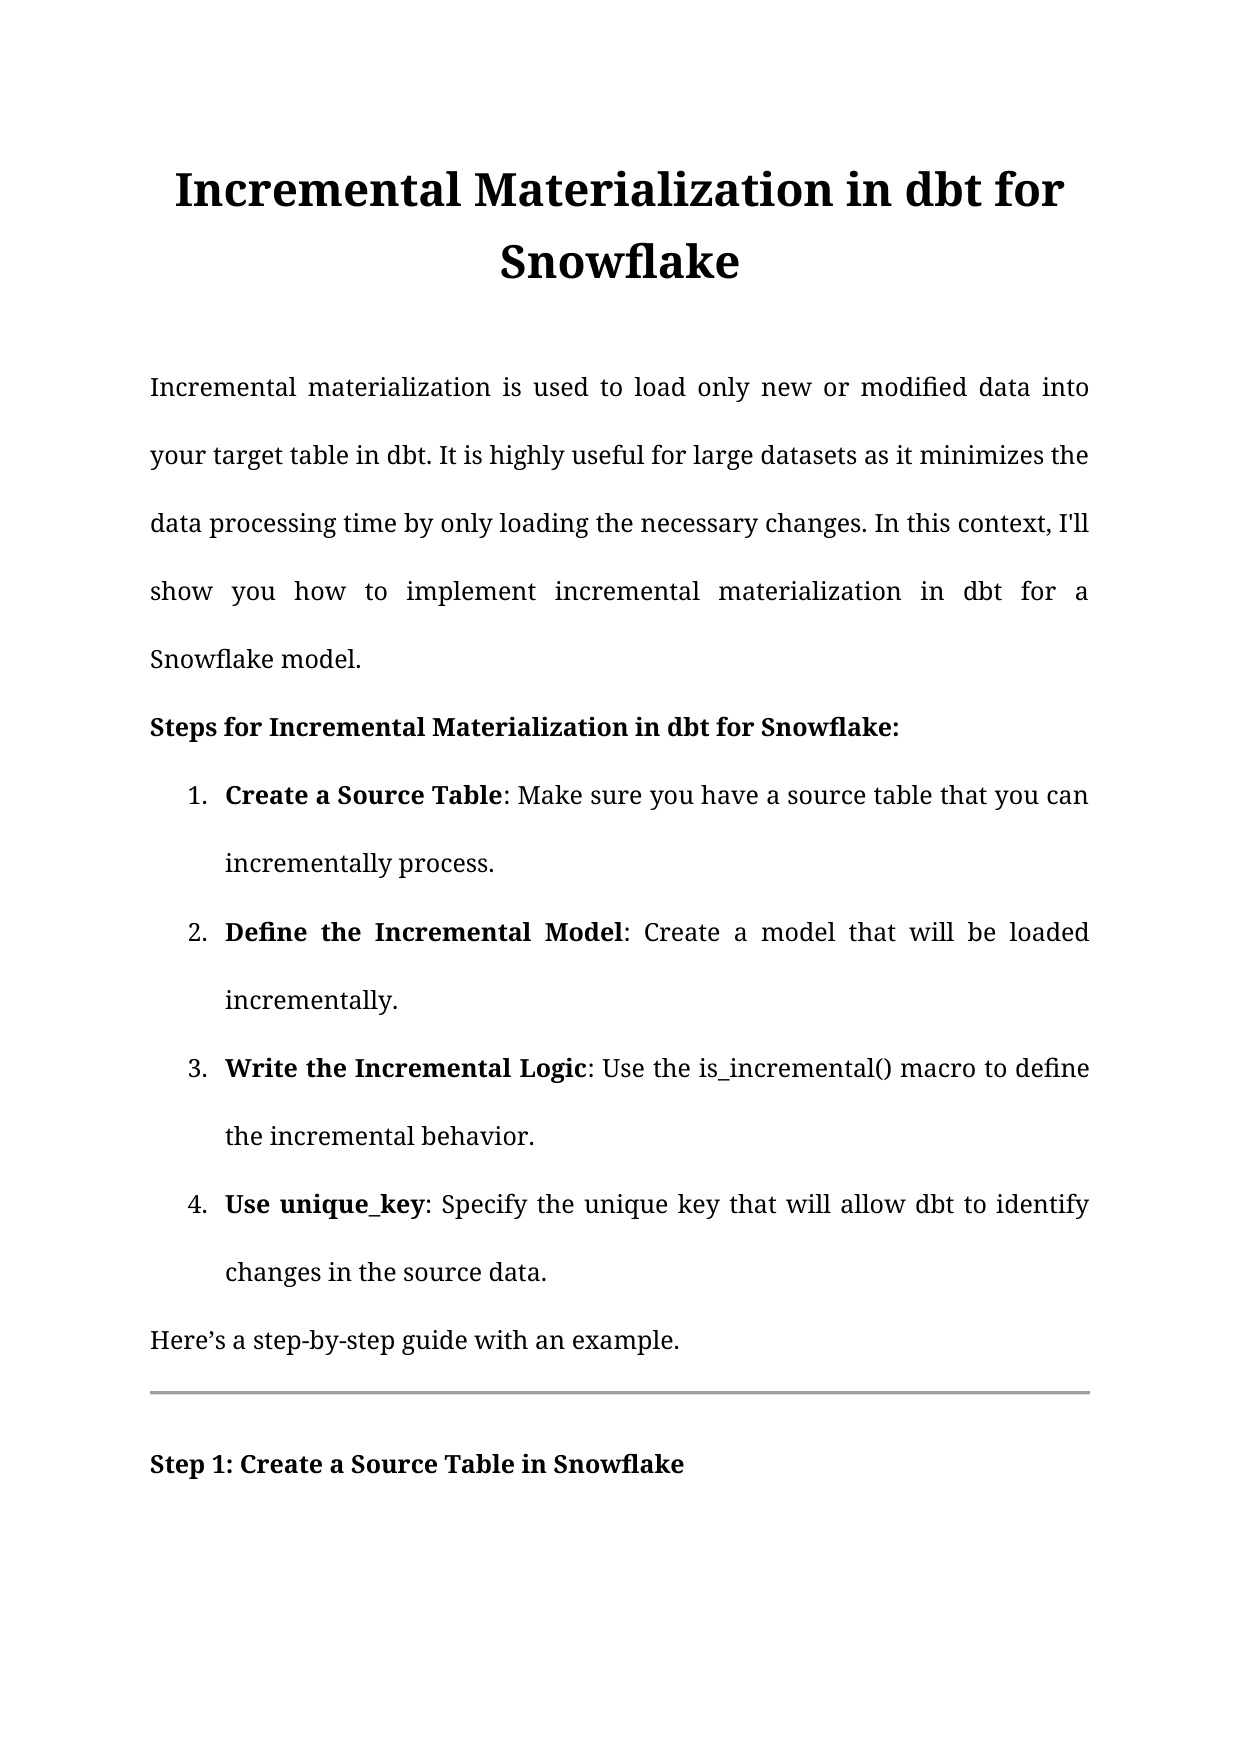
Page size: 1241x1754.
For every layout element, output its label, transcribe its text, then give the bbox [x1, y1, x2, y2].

text Here’s a step-by-step guide with an example. [150, 1323, 1090, 1357]
text Incremental Materialization in dbt for Snowflake [150, 158, 1090, 292]
list Use unique_key: Specify the unique key that will allow dbt to identify changes in the source data. [187, 1187, 1090, 1289]
text Steps for Incremental Materialization in dbt for Snowflake: [150, 710, 1090, 744]
text Step 1: Create a Source Table in Snowflake [150, 1447, 1090, 1481]
list Write the Incremental Logic: Use the is_incremental() macro to define the incremental behavior. [187, 1051, 1090, 1153]
list Define the Incremental Model: Create a model that will be loaded incrementally. [187, 914, 1090, 1016]
list Create a Source Table: Make sure you have a source table that you can incrementally process. [187, 778, 1090, 880]
text Incremental materialization is used to load only new or modified data into your target table in dbt. It is highly useful for large datasets as it minimizes the data processing time by only loading the necessary changes. In this context, I'll show you how to implement incremental materialization in dbt for a Snowflake model. [150, 369, 1090, 676]
